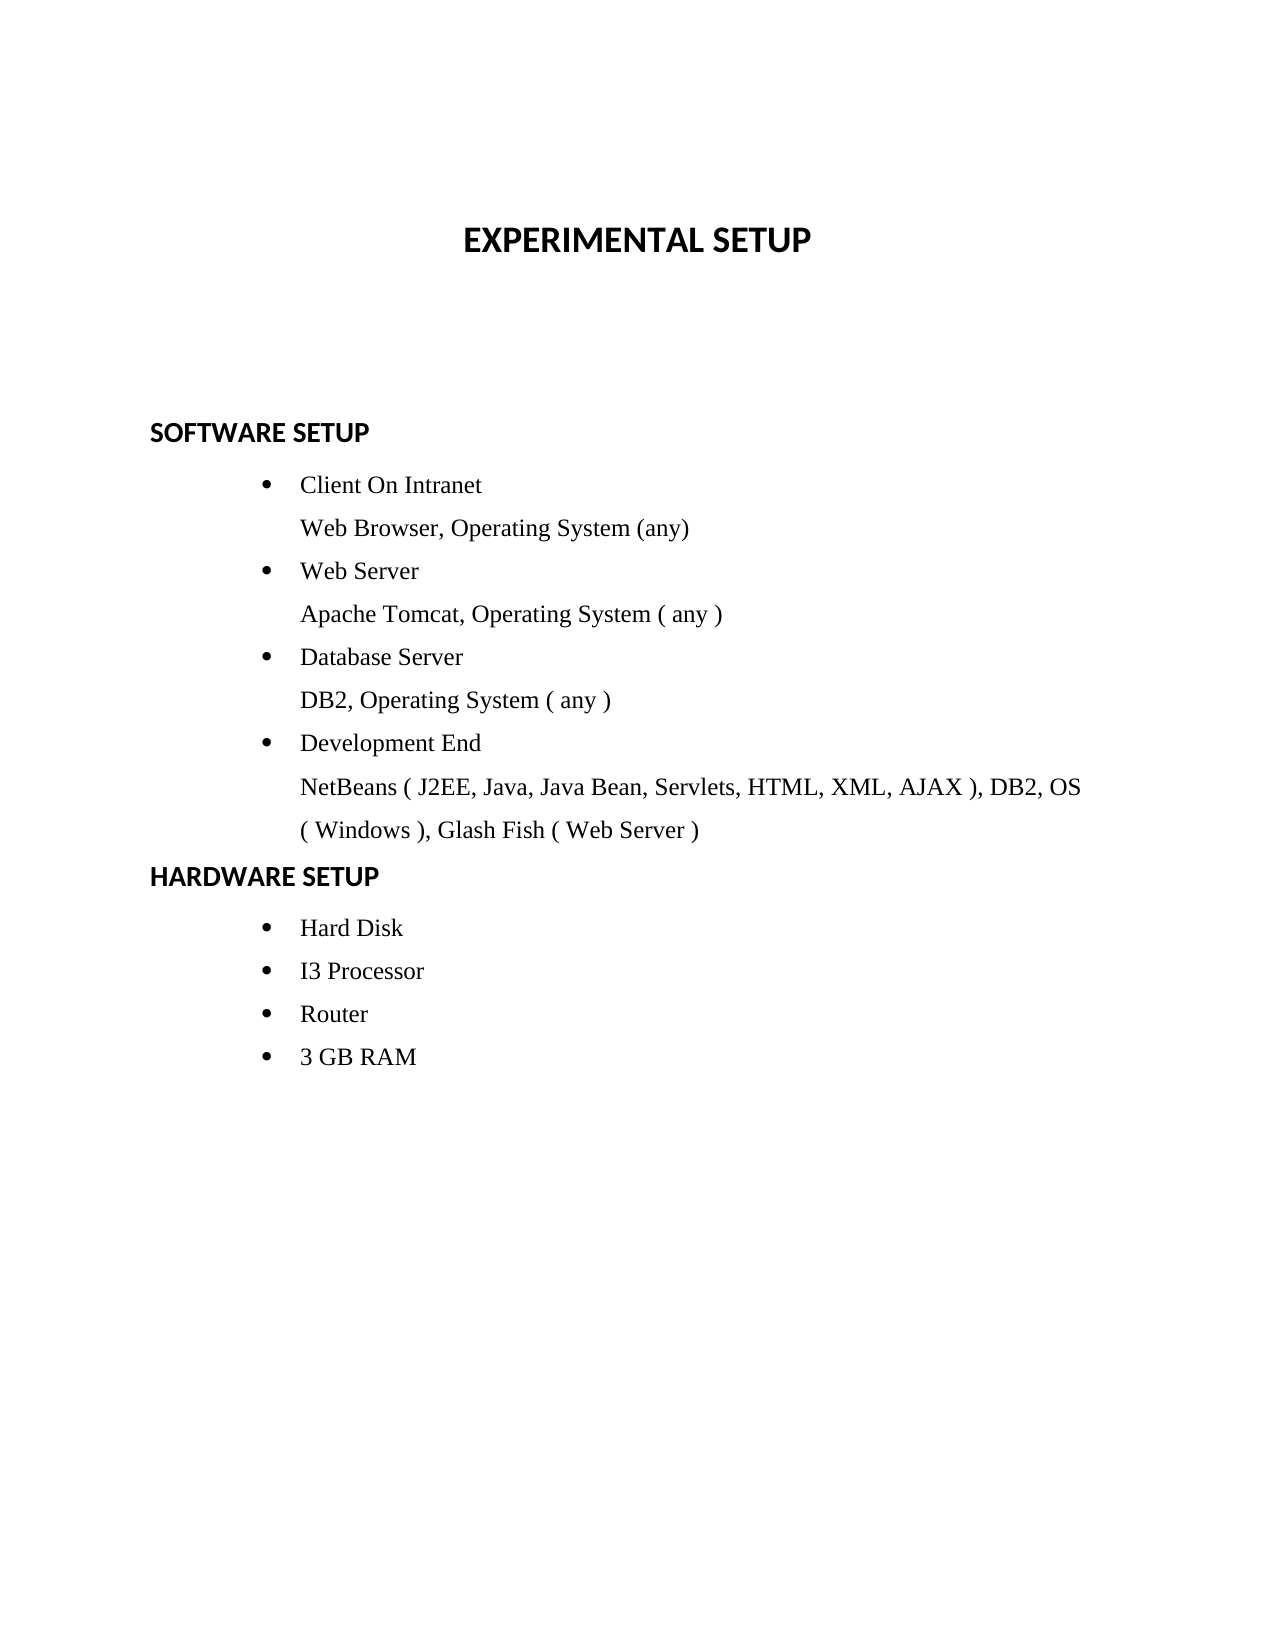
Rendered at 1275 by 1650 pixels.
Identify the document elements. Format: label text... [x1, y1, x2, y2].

list Hard Disk [262, 913, 1125, 942]
text HARDWARE SETUP [150, 858, 1125, 893]
list Router [262, 999, 1125, 1028]
list DB2, Operating System ( any ) [300, 685, 1125, 714]
list NetBeans ( J2EE, Java, Java Bean, Servlets, HTML, XML, AJAX ), DB2, OS ( Windows ), Glash Fish ( Web Server ) [300, 772, 1125, 843]
text EXPERIMENTAL SETUP [150, 216, 1125, 262]
list Development End [262, 728, 1125, 757]
text Web Browser, Operating System (any) [150, 513, 1125, 542]
text SOFTWARE SETUP [150, 414, 1125, 450]
list Client On Intranet [262, 470, 1125, 498]
list Database Server [262, 642, 1125, 671]
list I3 Processor [262, 956, 1125, 985]
list Web Server [262, 556, 1125, 585]
list 3 GB RAM [262, 1042, 1125, 1071]
list Apache Tomcat, Operating System ( any ) [300, 599, 1125, 628]
